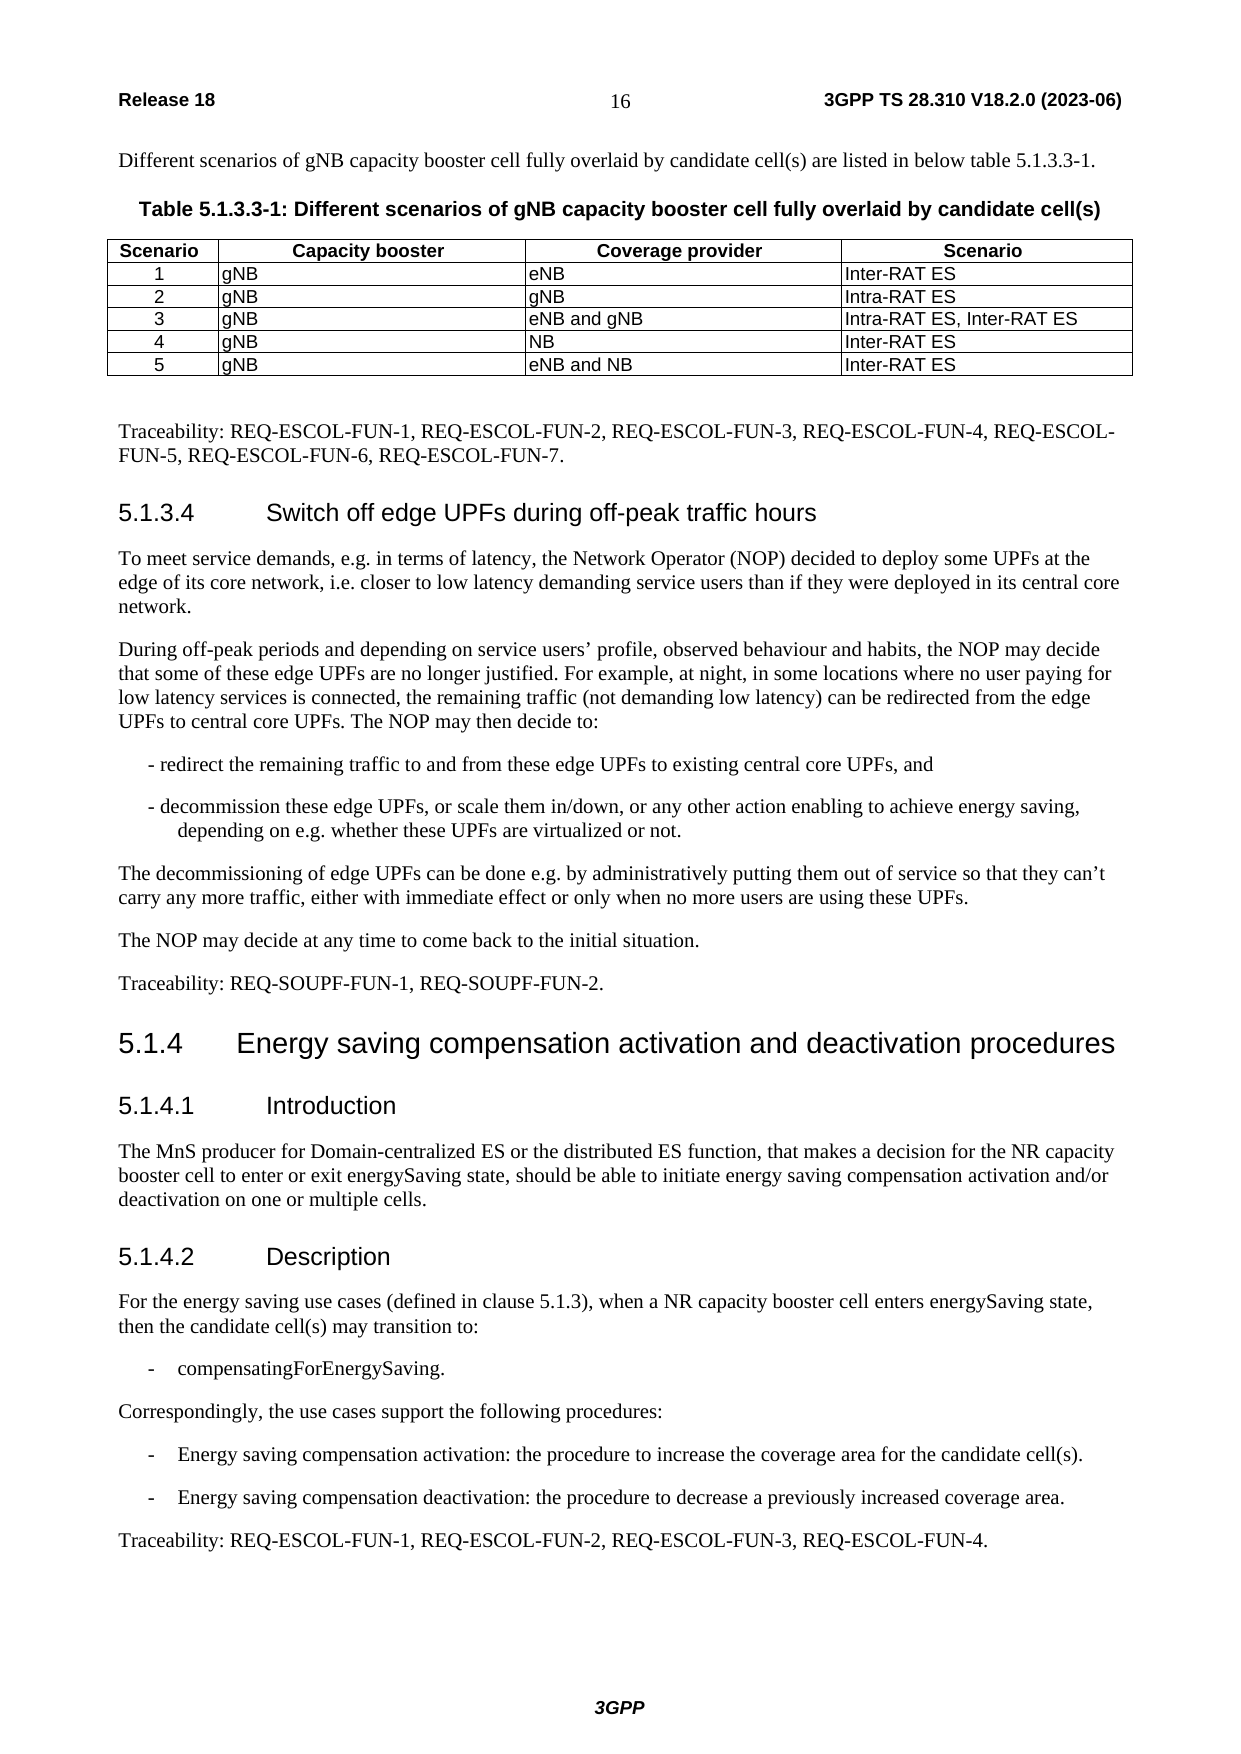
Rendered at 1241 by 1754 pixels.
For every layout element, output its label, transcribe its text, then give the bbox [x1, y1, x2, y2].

table_cell 2 [108, 286, 218, 307]
table_cell Inter-RAT ES [842, 263, 1132, 284]
text During off-peak periods and depending on service users’ profile, observed behaviour and habits, the NOP may decide that some of these edge UPFs are no longer justified. For example, at night, in some locations where no user paying for low latency services is connected, the remaining traffic (not demanding low latency) can be redirected from the edge UPFs to central core UPFs. The NOP may then decide to: [118, 637, 1122, 733]
text The decommissioning of edge UPFs can be done e.g. by administratively putting them out of service so that they can’t carry any more traffic, either with immediate effect or only when no more users are using these UPFs. [118, 861, 1122, 909]
table_header Scenario [108, 240, 218, 262]
table_cell 3 [108, 308, 218, 330]
subtitle 5.1.4.1 Introduction [118, 1091, 1122, 1120]
table_cell Inter-RAT ES [842, 331, 1132, 352]
table_header Coverage provider [526, 240, 841, 262]
text - decommission these edge UPFs, or scale them in/down, or any other action enabling to achieve energy saving, depending on e.g. whether these UPFs are virtualized or not. [148, 794, 1122, 842]
text Different scenarios of gNB capacity booster cell fully overlaid by candidate cell(s) are listed in below table 5.1.3.3-1. [118, 147, 1122, 172]
text Table 5.1.3.3-1: Different scenarios of gNB capacity booster cell fully overlaid by candidate cell(s) [118, 197, 1122, 221]
table_cell 1 [108, 263, 218, 284]
text Correspondingly, the use cases support the following procedures: [118, 1399, 1122, 1423]
subtitle 5.1.4 Energy saving compensation activation and deactivation procedures [118, 1026, 1122, 1060]
table_cell gNB [219, 286, 525, 307]
table_cell Intra-RAT ES, Inter-RAT ES [842, 308, 1132, 330]
table_cell Intra-RAT ES [842, 286, 1132, 307]
text To meet service demands, e.g. in terms of latency, the Network Operator (NOP) decided to deploy some UPFs at the edge of its core network, i.e. closer to low latency demanding service users than if they were deployed in its central core network. [118, 546, 1122, 618]
table_cell gNB [219, 331, 525, 352]
subtitle 5.1.4.2 Description [118, 1242, 1122, 1271]
table_cell NB [526, 331, 841, 352]
text Traceability: REQ-ESCOL-FUN-1, REQ-ESCOL-FUN-2, REQ-ESCOL-FUN-3, REQ-ESCOL-FUN-4, REQ-ESCOL-FUN-5, REQ-ESCOL-FUN-6, REQ-ESCOL-FUN-7. [118, 419, 1122, 467]
table_cell gNB [219, 263, 525, 284]
table_cell eNB [526, 263, 841, 284]
table_cell eNB and gNB [526, 308, 841, 330]
table_cell gNB [219, 353, 525, 375]
table_cell eNB and NB [526, 353, 841, 375]
text For the energy saving use cases (defined in clause 5.1.3), when a NR capacity booster cell enters energySaving state, then the candidate cell(s) may transition to: [118, 1289, 1122, 1338]
text Traceability: REQ-ESCOL-FUN-1, REQ-ESCOL-FUN-2, REQ-ESCOL-FUN-3, REQ-ESCOL-FUN-4. [118, 1528, 1122, 1552]
text - Energy saving compensation activation: the procedure to increase the coverage area for the candidate cell(s). [148, 1442, 1122, 1466]
table_cell Inter-RAT ES [842, 353, 1132, 375]
table_cell gNB [219, 308, 525, 330]
text - redirect the remaining traffic to and from these edge UPFs to existing central core UPFs, and [148, 752, 1122, 776]
table_cell gNB [526, 286, 841, 307]
text The NOP may decide at any time to come back to the initial situation. [118, 928, 1122, 952]
text - Energy saving compensation deactivation: the procedure to decrease a previously increased coverage area. [148, 1485, 1122, 1509]
table_cell 4 [108, 331, 218, 352]
text - compensatingForEnergySaving. [148, 1356, 1122, 1380]
table_header Scenario [842, 240, 1132, 262]
text The MnS producer for Domain-centralized ES or the distributed ES function, that makes a decision for the NR capacity booster cell to enter or exit energySaving state, should be able to initiate energy saving compensation activation and/or deactivation on one or multiple cells. [118, 1138, 1122, 1211]
table_cell 5 [108, 353, 218, 375]
text Traceability: REQ-SOUPF-FUN-1, REQ-SOUPF-FUN-2. [118, 971, 1122, 995]
table_header Capacity booster [219, 240, 525, 262]
subtitle 5.1.3.4 Switch off edge UPFs during off-peak traffic hours [118, 498, 1122, 527]
